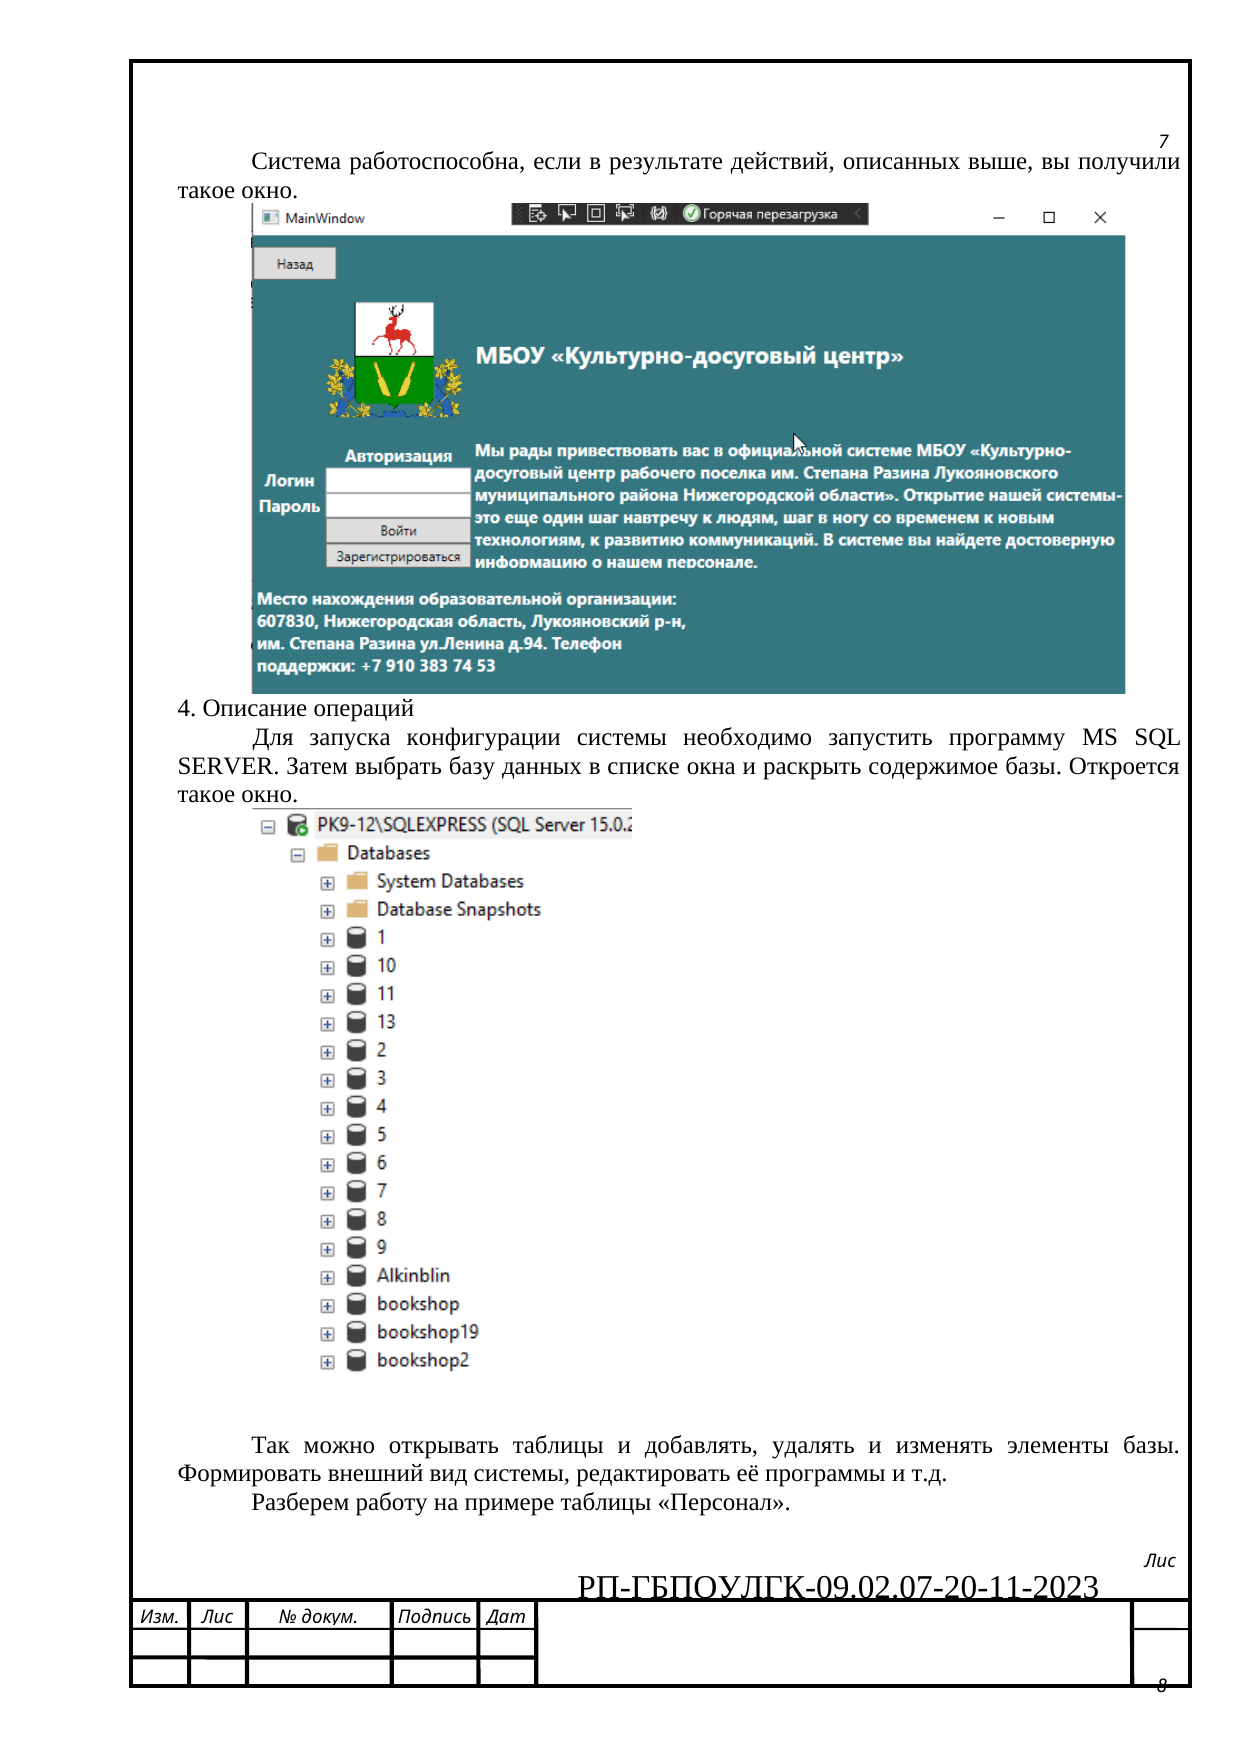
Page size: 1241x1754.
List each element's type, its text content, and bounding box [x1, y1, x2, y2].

picture [252, 808, 632, 1373]
picture [251, 203, 1126, 694]
text Для запуска конфигурации системы необходимо запустить программу MS SQL SERVER. Затем выбрать базу данных в списке окна и раскрыть содержимое базы. Откроется такое окно. [177, 722, 1181, 808]
list Разберем работу на примере таблицы «Персонал». [177, 1487, 1181, 1516]
text Система работоспособна, если в результате действий, описанных выше, вы получили такое окно. [177, 146, 1181, 204]
text 4. Описание операций [177, 693, 1181, 722]
list Так можно открывать таблицы и добавлять, удалять и изменять элементы базы. Формировать внешний вид системы, редактировать её программы и т.д. [177, 1430, 1181, 1487]
